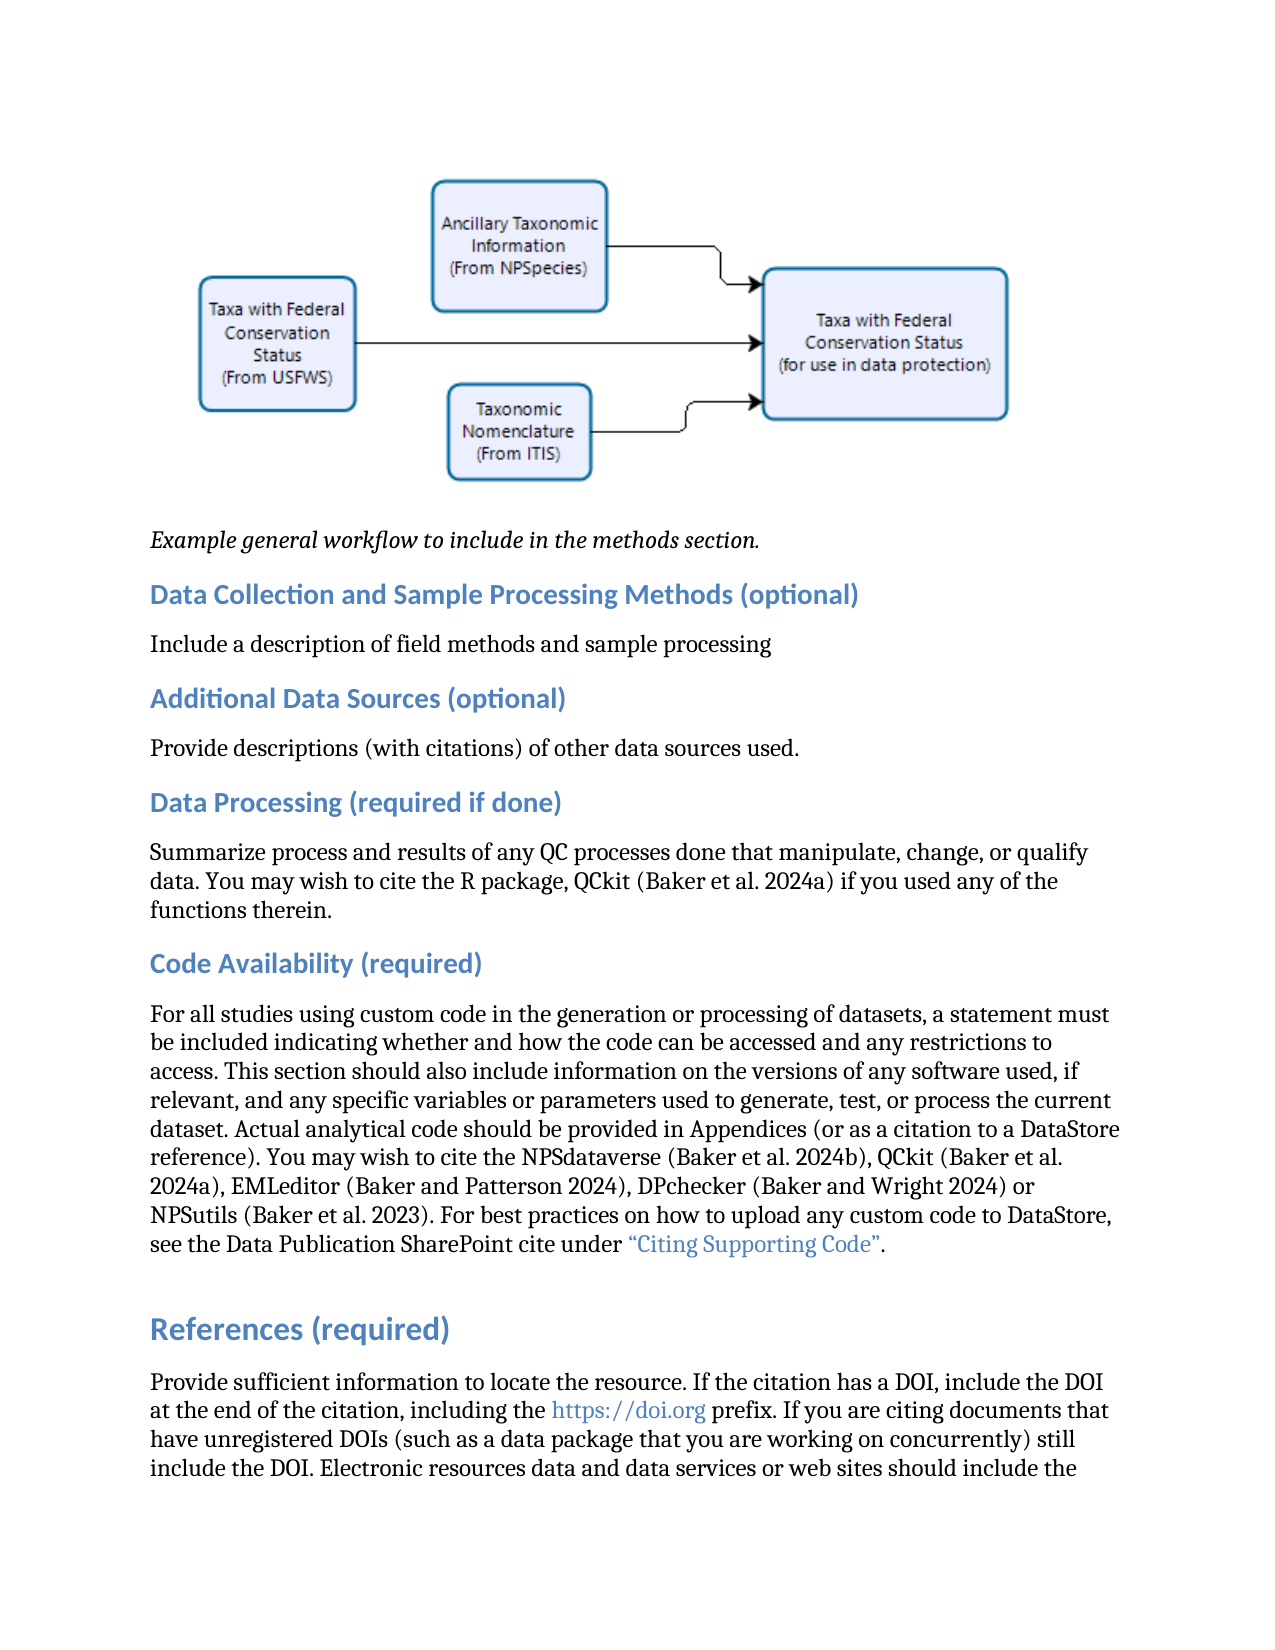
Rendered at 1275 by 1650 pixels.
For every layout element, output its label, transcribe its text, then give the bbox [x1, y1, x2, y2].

subtitle References (required) [150, 1308, 1125, 1349]
text For all studies using custom code in the generation or processing of datasets, a statement must be included indicating whether and how the code can be accessed and any restrictions to access. This section should also include information on the versions of any software used, if relevant, and any specific variables or parameters used to generate, test, or process the current dataset. Actual analytical code should be provided in Appendices (or as a citation to a DataStore reference). You may wish to cite the NPSdataverse (Baker et al. 2024b), QCkit (Baker et al. 2024a), EMLeditor (Baker and Patterson 2024), DPchecker (Baker and Wright 2024) or NPSutils (Baker et al. 2023). For best practices on how to upload any custom code to DataStore, see the Data Publication SharePoint cite under “Citing Supporting Code”. [150, 999, 1125, 1258]
text Provide descriptions (with citations) of other data sources used. [150, 734, 1125, 763]
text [150, 1368, 1125, 1483]
subtitle Data Processing (required if done) [150, 784, 1125, 819]
text Example general workflow to include in the methods section. [150, 526, 1125, 555]
picture [168, 150, 1038, 506]
subtitle Additional Data Sources (optional) [150, 680, 1125, 715]
subtitle Data Collection and Sample Processing Methods (optional) [150, 576, 1125, 611]
subtitle Code Availability (required) [150, 945, 1125, 981]
text Include a description of field methods and sample processing [150, 630, 1125, 659]
text Summarize process and results of any QC processes done that manipulate, change, or qualify data. You may wish to cite the R package, QCkit (Baker et al. 2024a) if you used any of the functions therein. [150, 838, 1125, 924]
